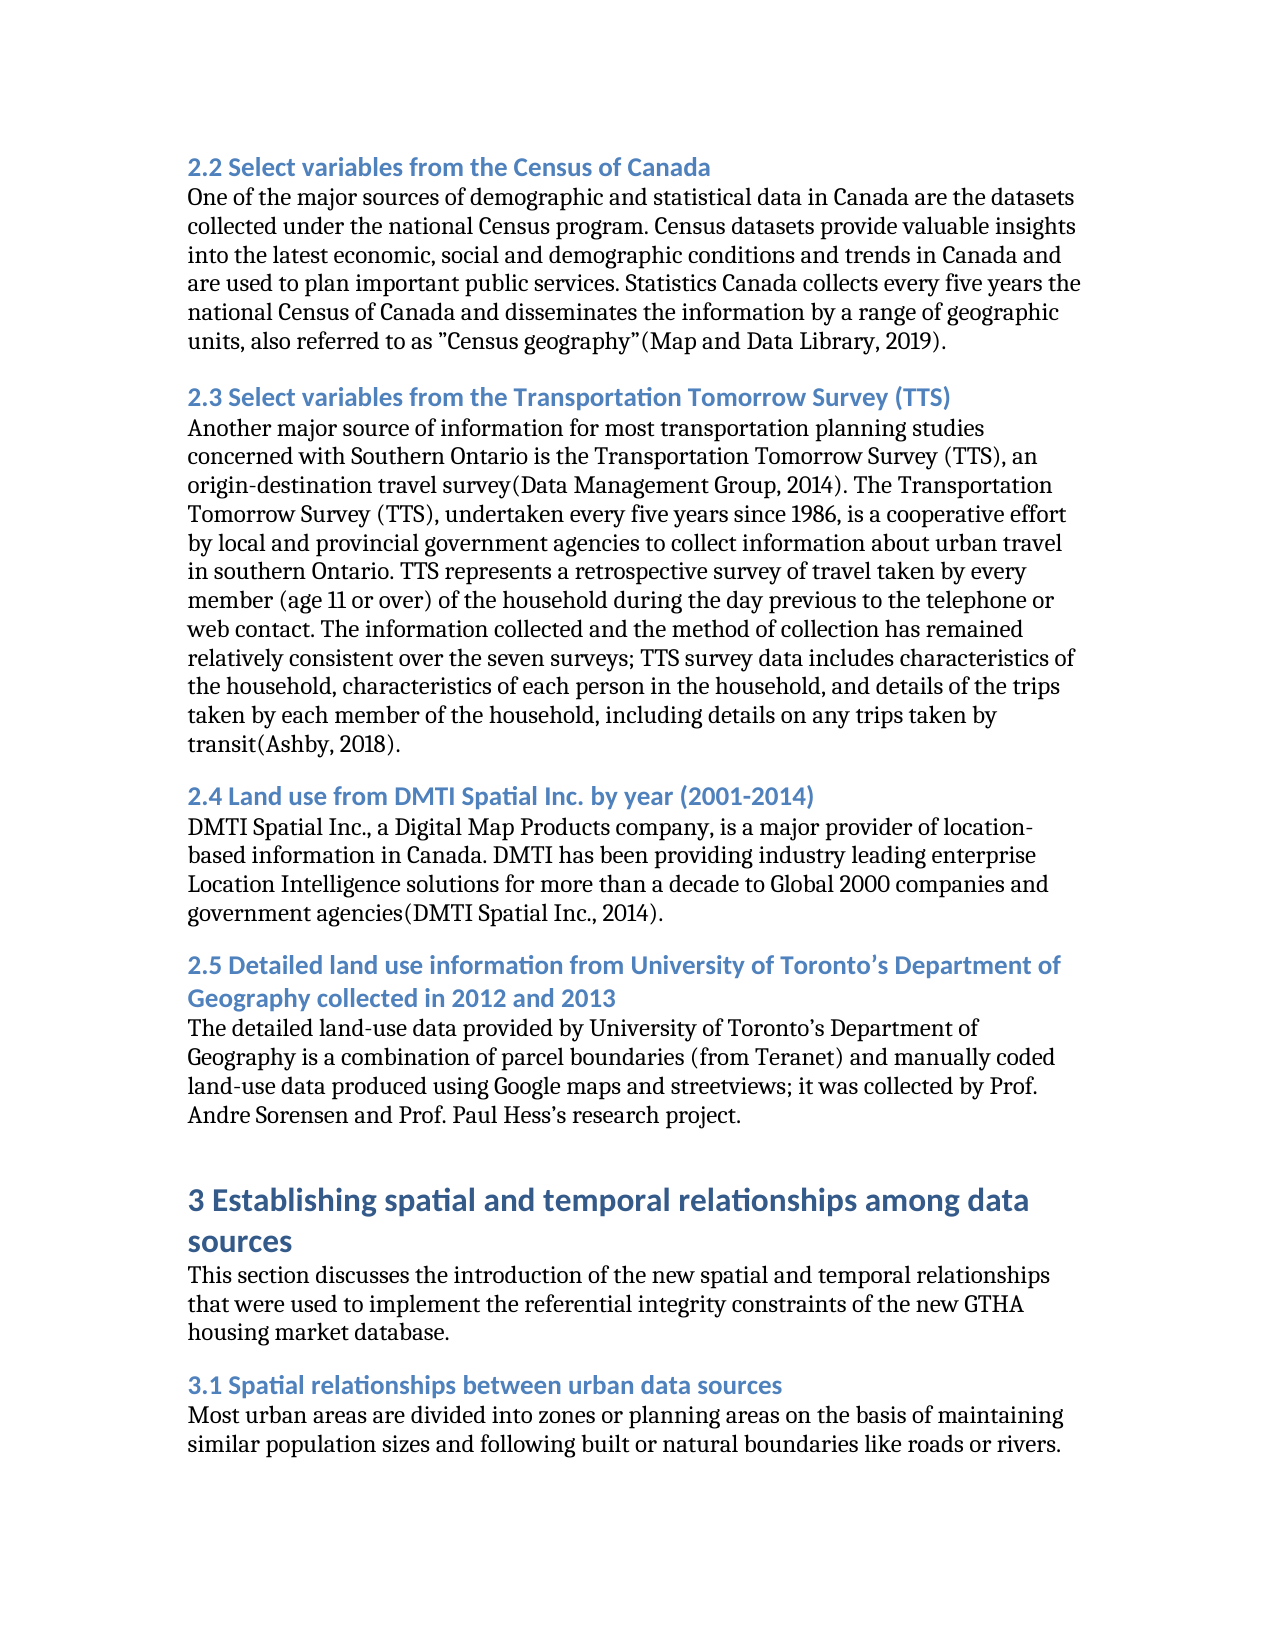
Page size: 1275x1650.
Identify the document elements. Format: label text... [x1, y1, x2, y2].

subtitle 2.5 Detailed land use information from University of Toronto’s Department of Geography collected in 2012 and 2013 [187, 948, 1087, 1014]
subtitle 2.2 Select variables from the Census of Canada [187, 150, 1087, 183]
subtitle 2.4 Land use from DMTI Spatial Inc. by year (2001-2014) [187, 779, 1087, 812]
subtitle The detailed land-use data provided by University of Toronto’s Department of Geography is a combination of parcel boundaries (from Teranet) and manually coded land-use data produced using Google maps and streetviews; it was collected by Prof. Andre Sorensen and Prof. Paul Hess’s research project. [187, 1014, 1087, 1129]
text This section discusses the introduction of the new spatial and temporal relationships that were used to implement the referential integrity constraints of the new GTHA housing market database. [187, 1261, 1087, 1347]
subtitle Another major source of information for most transportation planning studies concerned with Southern Ontario is the Transportation Tomorrow Survey (TTS), an origin-destination travel survey(Data Management Group, 2014). The Transportation Tomorrow Survey (TTS), undertaken every five years since 1986, is a cooperative effort by local and provincial government agencies to collect information about urban travel in southern Ontario. TTS represents a retrospective survey of travel taken by every member (age 11 or over) of the household during the day previous to the telephone or web contact. The information collected and the method of collection has remained relatively consistent over the seven surveys; TTS survey data includes characteristics of the household, characteristics of each person in the household, and details of the trips taken by each member of the household, including details on any trips taken by transit(Ashby, 2018). [187, 413, 1087, 758]
subtitle 3 Establishing spatial and temporal relationships among data sources [187, 1179, 1087, 1261]
subtitle DMTI Spatial Inc., a Digital Map Products company, is a major provider of location-based information in Canada. DMTI has been providing industry leading enterprise Location Intelligence solutions for more than a decade to Global 2000 companies and government agencies(DMTI Spatial Inc., 2014). [187, 812, 1087, 927]
subtitle One of the major sources of demographic and statistical data in Canada are the datasets collected under the national Census program. Census datasets provide valuable insights into the latest economic, social and demographic conditions and trends in Canada and are used to plan important public services. Statistics Canada collects every five years the national Census of Canada and disseminates the information by a range of geographic units, also referred to as ”Census geography”(Map and Data Library, 2019). [187, 183, 1087, 356]
subtitle 3.1 Spatial relationships between urban data sources [187, 1368, 1087, 1401]
subtitle 2.3 Select variables from the Transportation Tomorrow Survey (TTS) [187, 381, 1087, 413]
